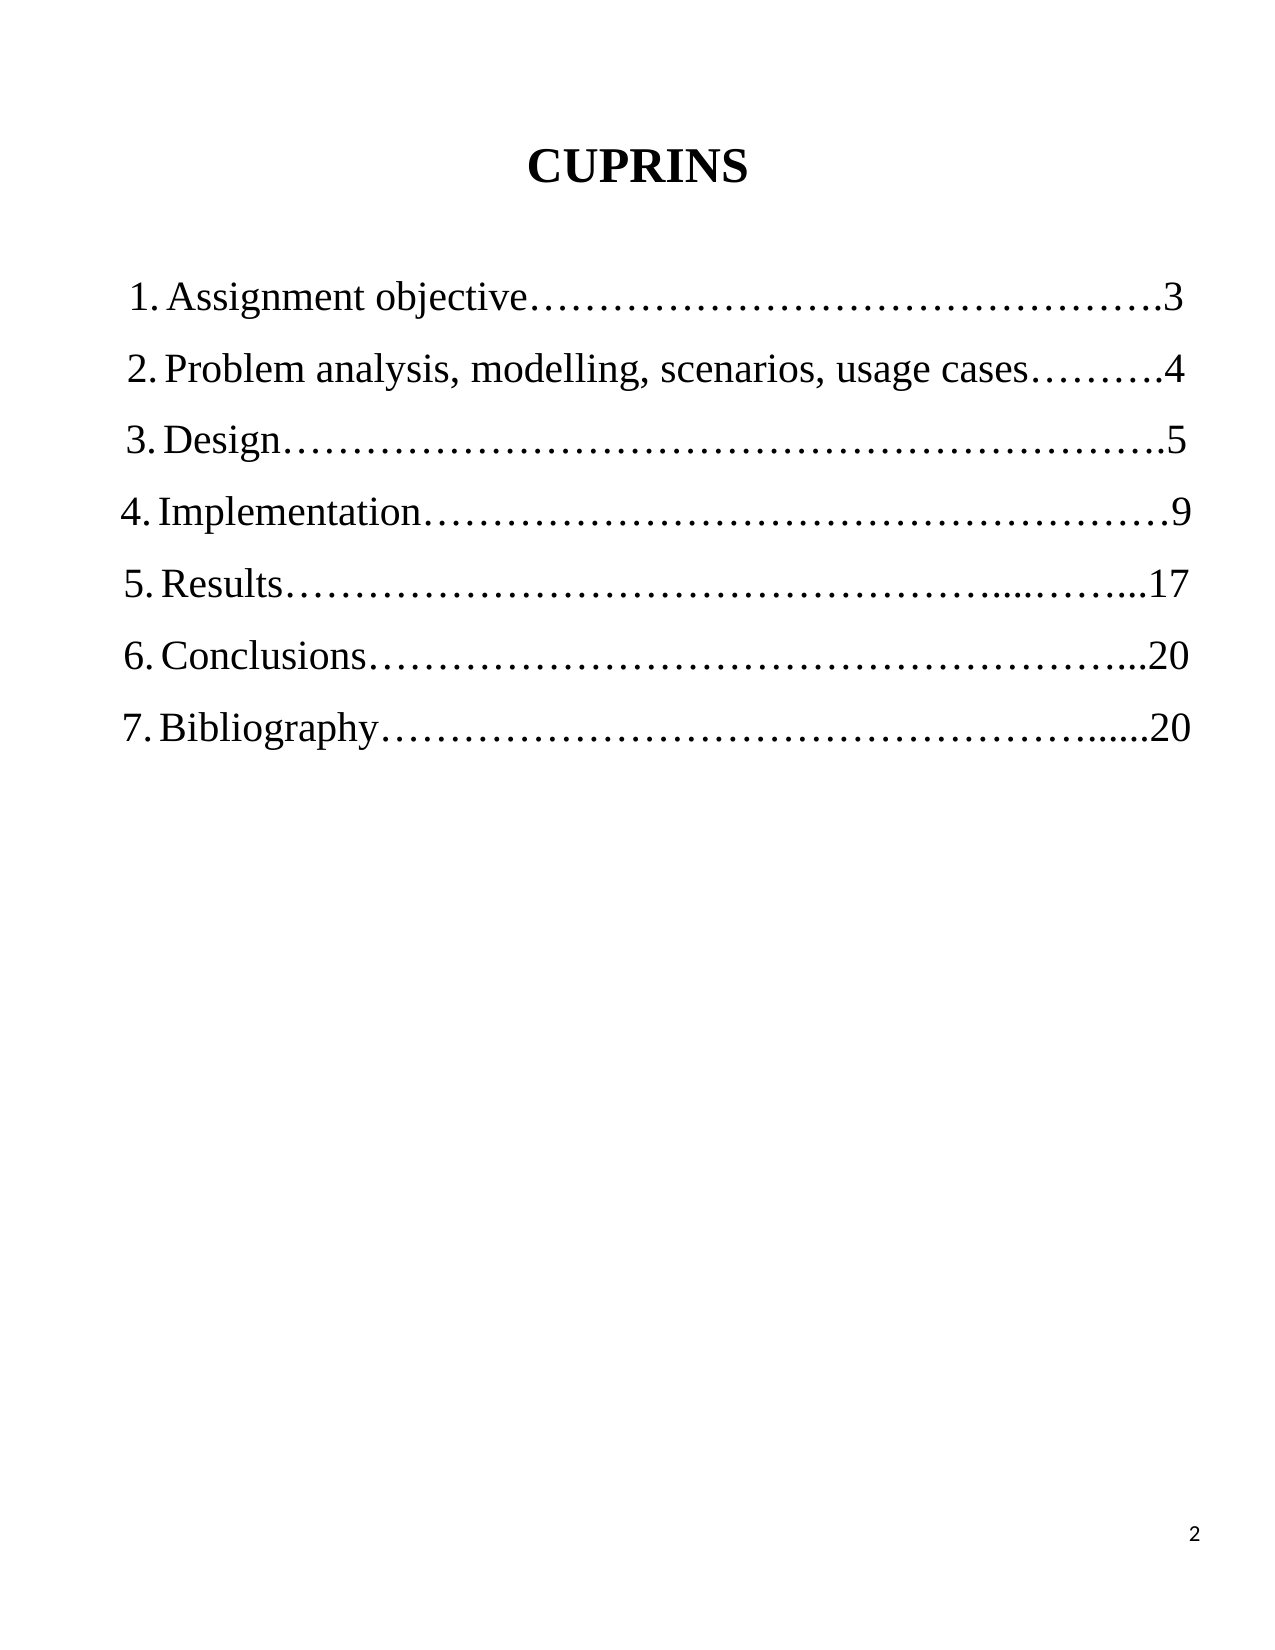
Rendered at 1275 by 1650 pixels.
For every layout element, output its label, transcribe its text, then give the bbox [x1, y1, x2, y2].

list Results……………………………………………....……...17 [112, 559, 1200, 607]
list Conclusions………………………………………………...20 [112, 631, 1200, 678]
subtitle CUPRINS [75, 136, 1200, 194]
list Implementation………………………………………………9 [112, 487, 1200, 535]
list Bibliography……………………………………………......20 [112, 702, 1200, 750]
list Problem analysis, modelling, scenarios, usage cases……….4 [112, 343, 1200, 391]
list Design……………………………………………………….5 [112, 415, 1200, 463]
list Assignment objective……………………………………….3 [112, 271, 1200, 319]
